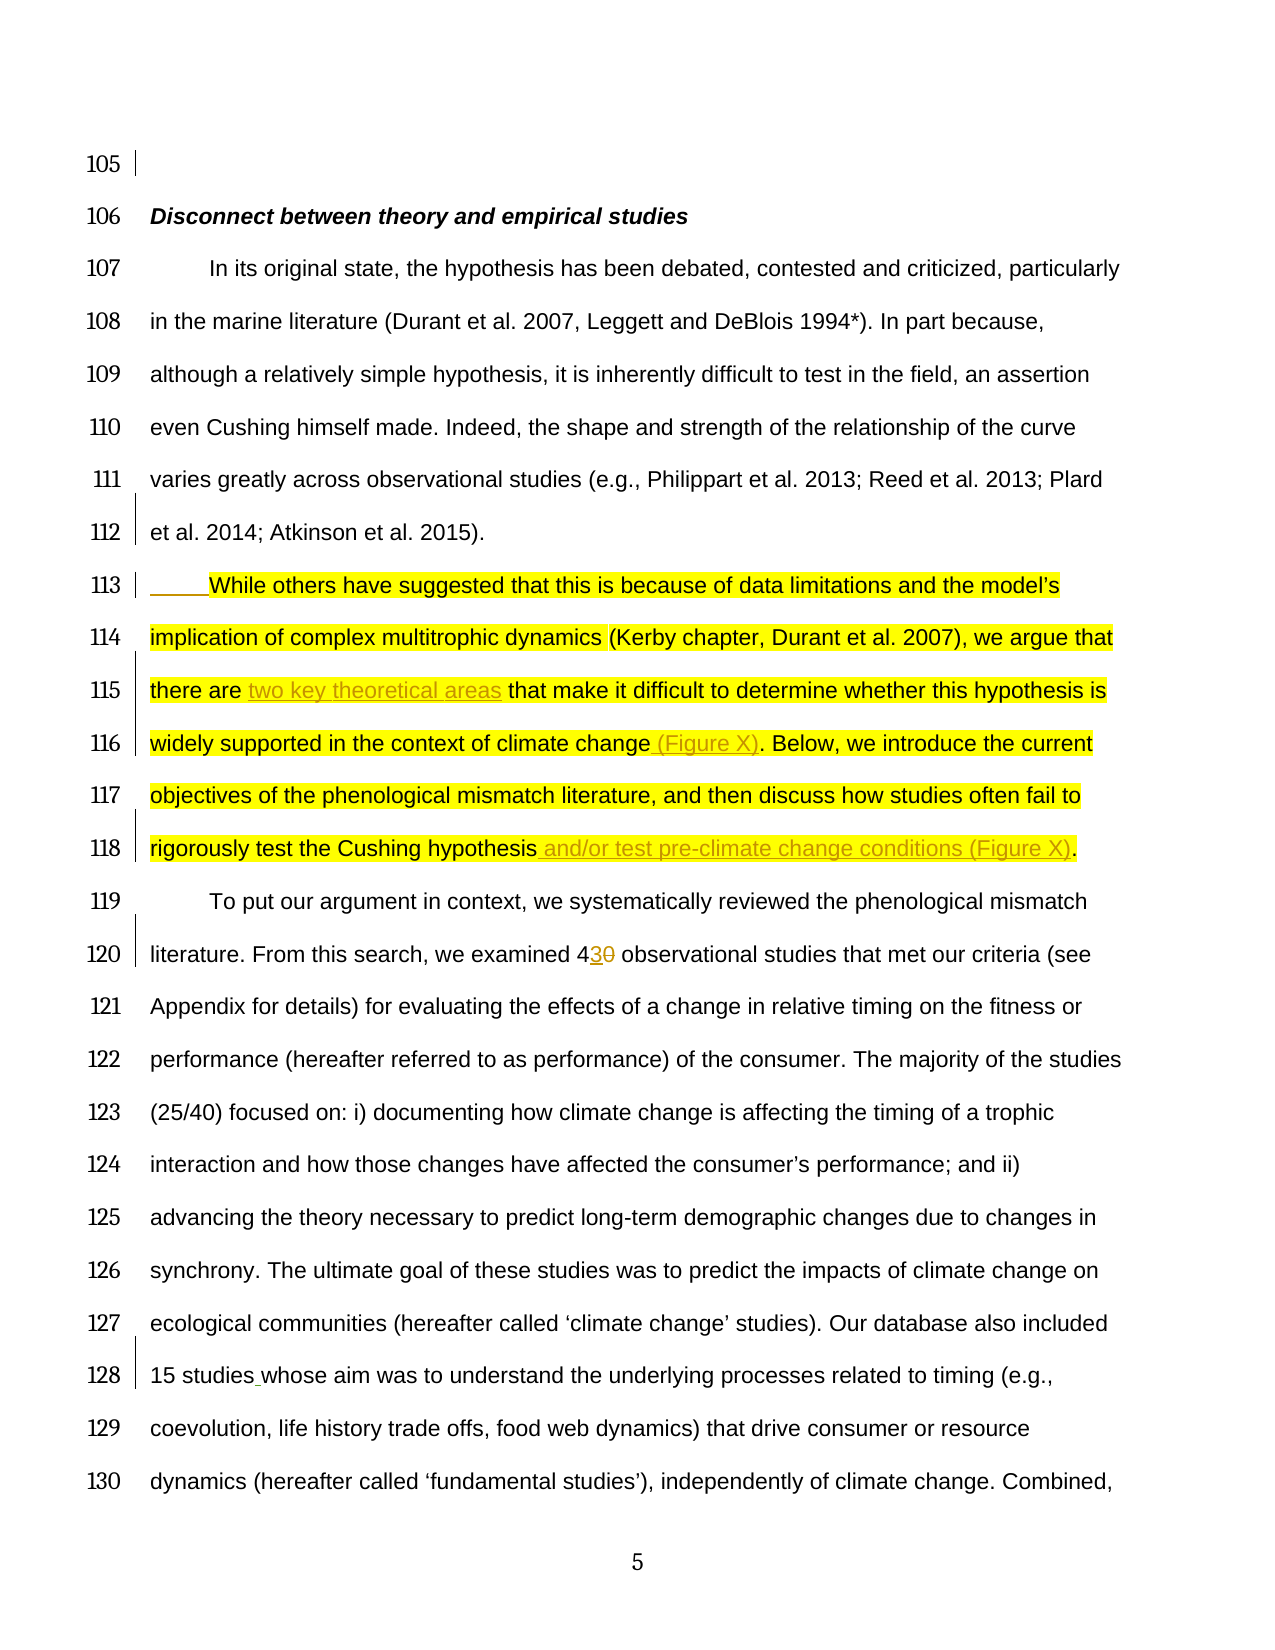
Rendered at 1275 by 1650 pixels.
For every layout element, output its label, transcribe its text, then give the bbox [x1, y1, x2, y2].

text While others have suggested that this is because of data limitations and the model’s implication of complex multitrophic dynamics (Kerby chapter, Durant et al. 2007), we argue that there are that make it difficult to determine whether this hypothesis is widely supported in the context of climate change. Below, we introduce the current objectives of the phenological mismatch literature, and then discuss how studies often fail to rigorously test the Cushing hypothesis. [150, 572, 1125, 862]
text Disconnect between theory and empirical studies [150, 203, 1125, 229]
